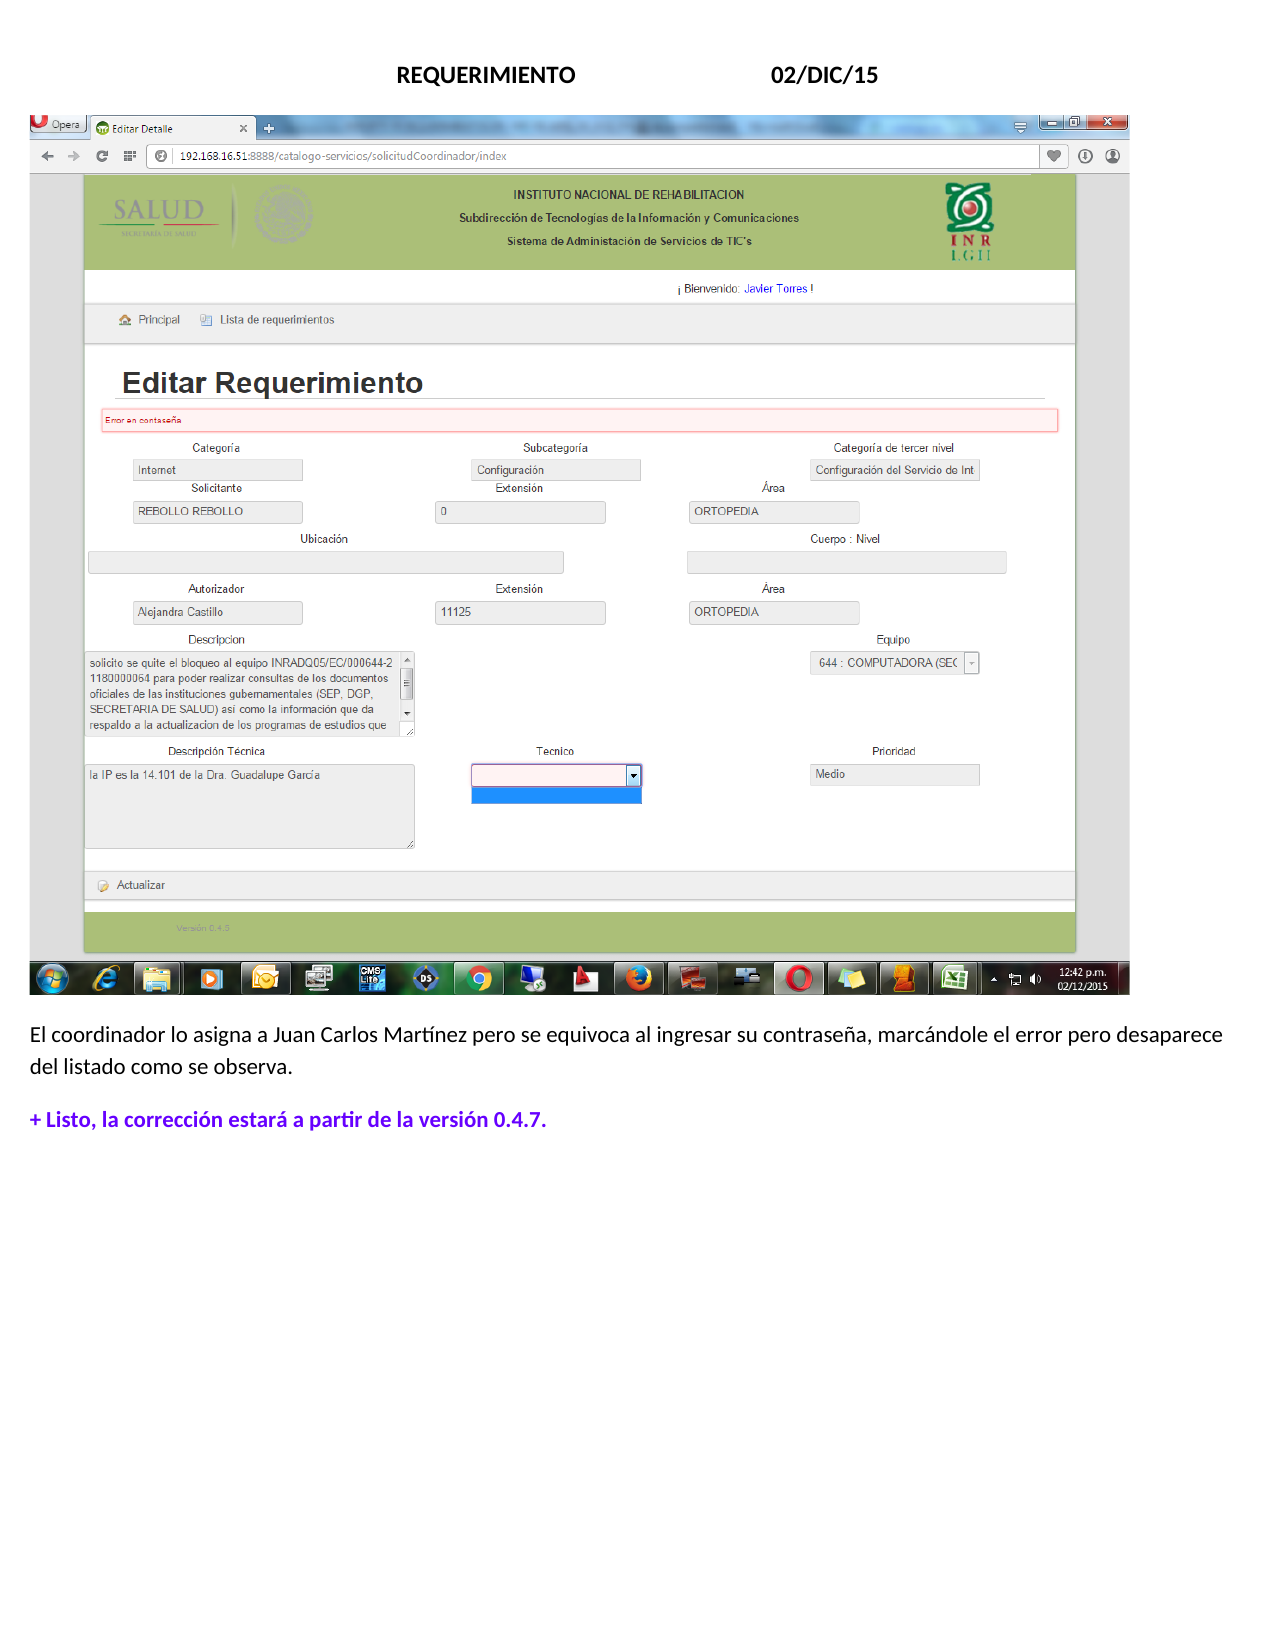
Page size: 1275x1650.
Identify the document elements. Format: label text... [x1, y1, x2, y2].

picture [29, 115, 1130, 995]
text REQUERIMIENTO 02/DIC/15 [29, 59, 1245, 89]
text + Listo, la corrección estará a partir de la versión 0.4.7. [29, 1105, 1245, 1133]
text El coordinador lo asigna a Juan Carlos Martínez pero se equivoca al ingresar su contraseña, marcándole el error pero desaparece del listado como se observa. [29, 1020, 1245, 1080]
